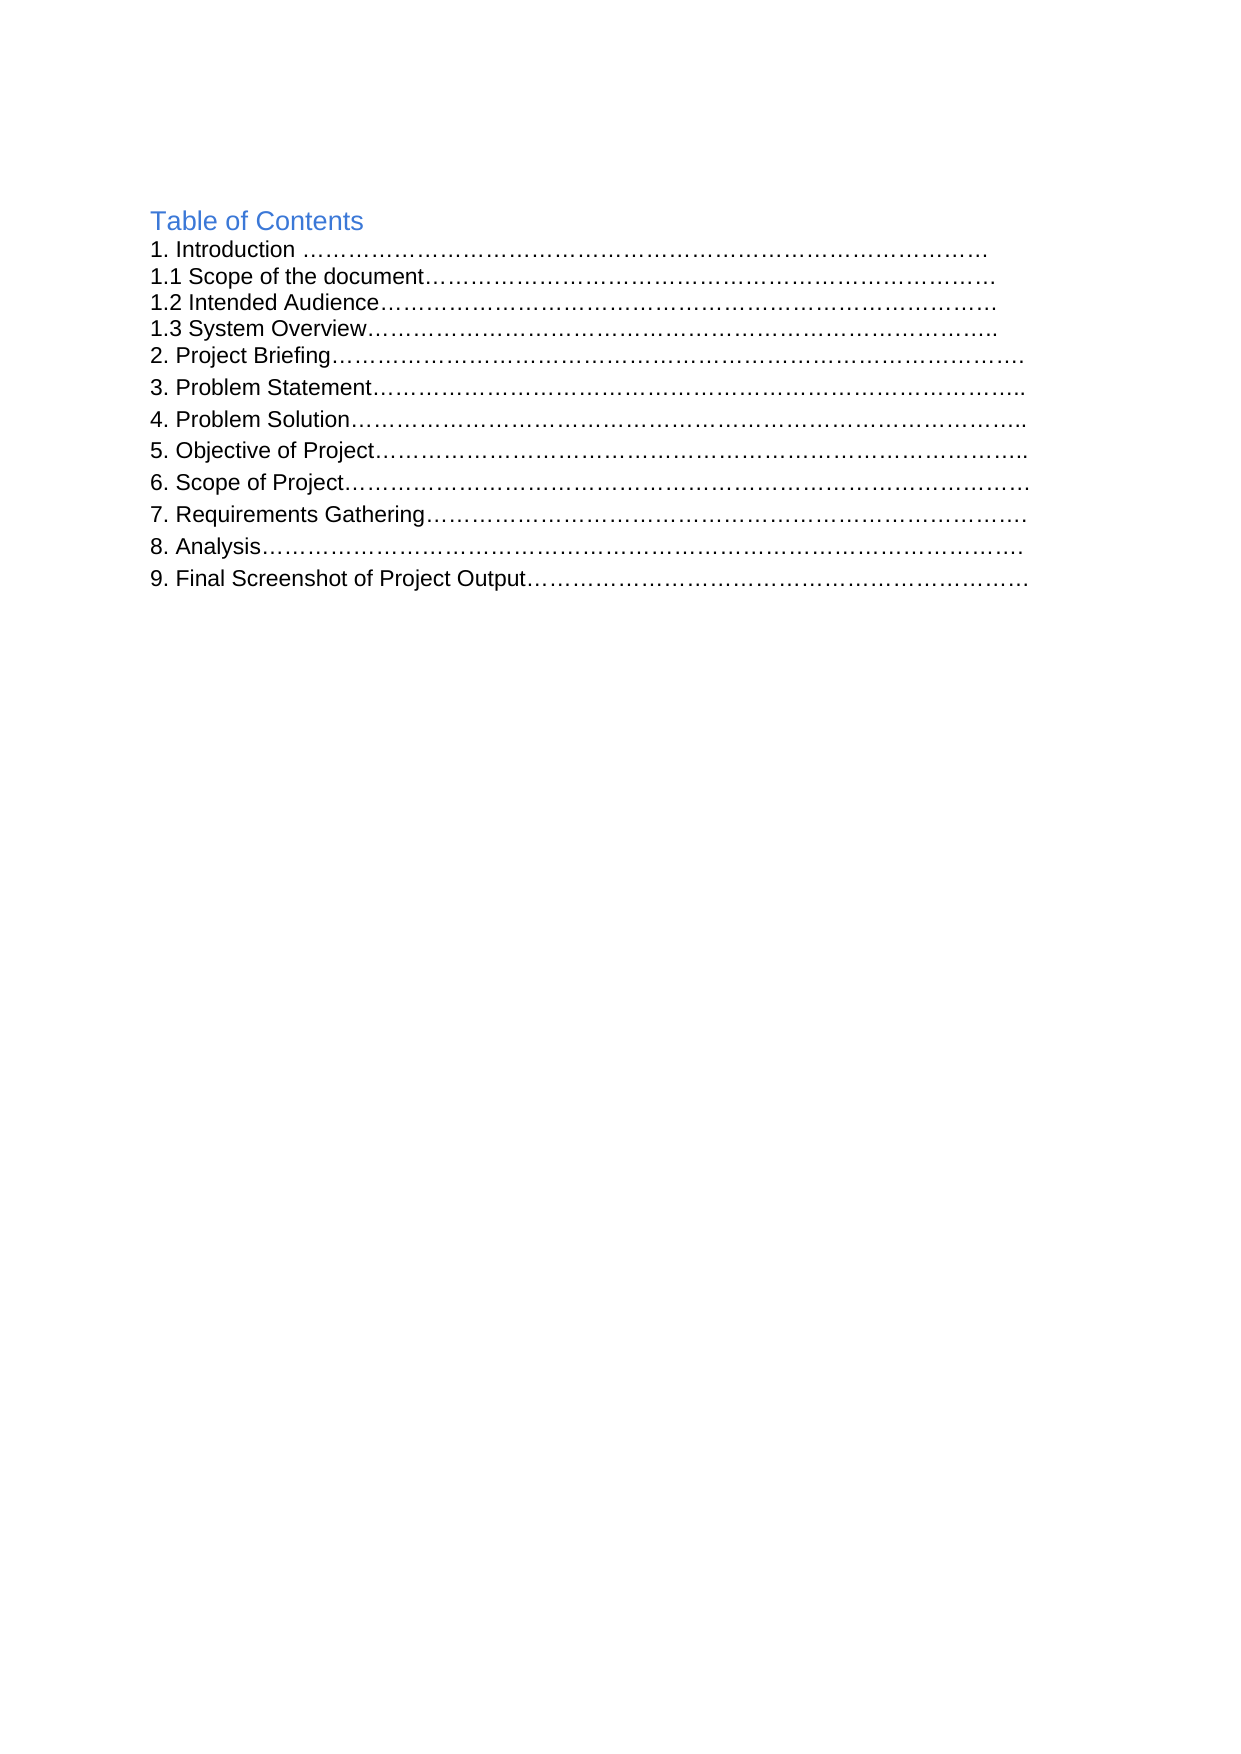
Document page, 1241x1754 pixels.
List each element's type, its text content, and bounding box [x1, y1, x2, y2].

text 1.3 System Overview……………………………………………………………………….. [150, 315, 1090, 342]
text 3. Problem Statement………………………………………………………………………….. [150, 374, 1090, 400]
text 6. Scope of Project……………………………………………………………………………… [150, 469, 1090, 496]
text 8. Analysis………………………………………………………………………………………. [150, 533, 1090, 559]
text 2. Project Briefing………………………………………………………………………………. [150, 342, 1090, 368]
text 1.1 Scope of the document………………………………………………………………… [150, 263, 1090, 289]
text 4. Problem Solution…………………………………………………………………………….. [150, 406, 1090, 432]
text 9. Final Screenshot of Project Output………………………………………………………… [150, 565, 1090, 591]
text 7. Requirements Gathering……………………………………………………………………. [150, 501, 1090, 527]
text 1. Introduction ……………………………………………………………………………… [150, 236, 1090, 263]
text Table of Contents [150, 205, 1090, 236]
text 1.2 Intended Audience……………………………………………………………………… [150, 289, 1090, 315]
text 5. Objective of Project………………………………………………………………………….. [150, 437, 1090, 464]
